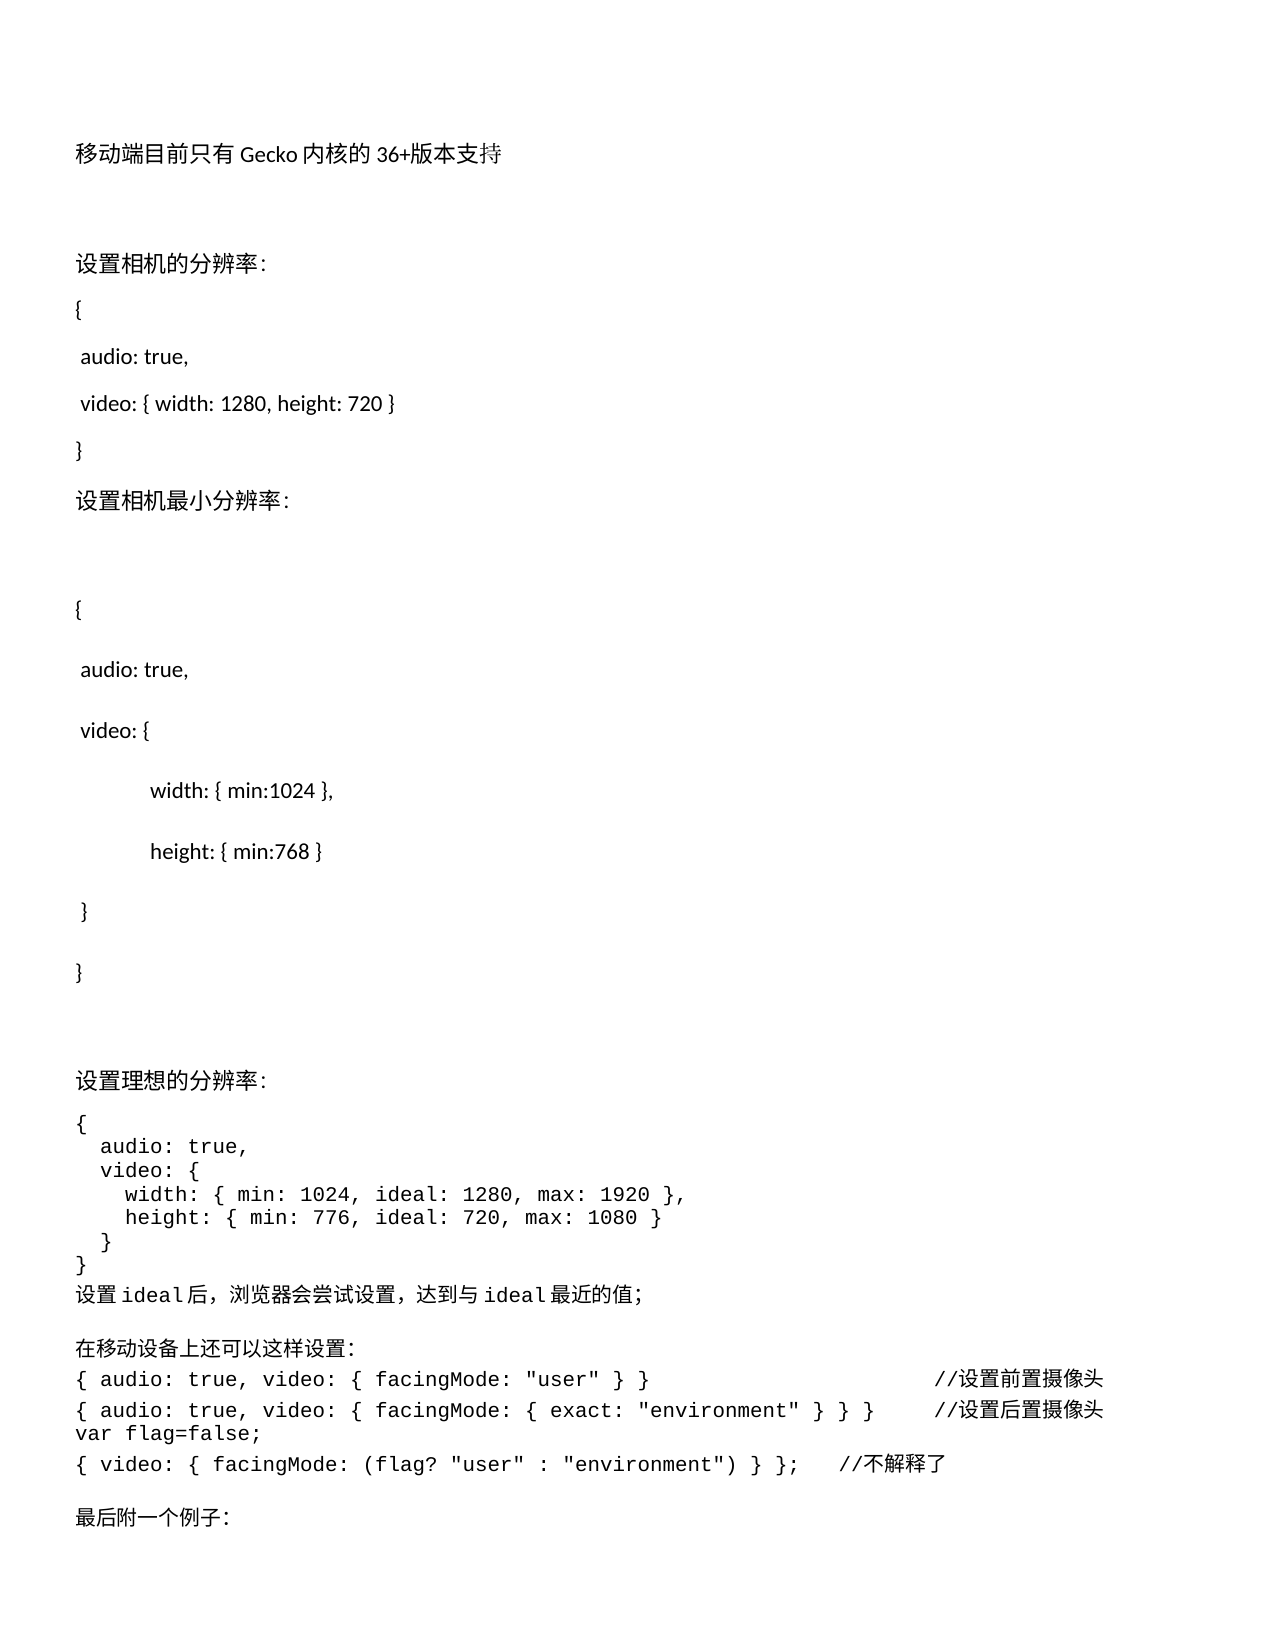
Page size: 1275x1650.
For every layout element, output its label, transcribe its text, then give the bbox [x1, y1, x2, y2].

text { video: { facingMode: (flag? "user" : "environment") } }; //不解释了 [75, 1447, 1200, 1477]
text width: { min:1024 }, [75, 761, 1200, 804]
text audio: true, [75, 640, 1200, 683]
text { [75, 536, 1200, 623]
text video: { width: 1280, height: 720 } [75, 389, 1200, 417]
text height: { min:768 } [75, 821, 1200, 865]
text video: { [75, 1160, 1200, 1183]
text audio: true, [75, 342, 1200, 371]
text { audio: true, video: { facingMode: { exact: "environment" } } } //设置后置摄像头 [75, 1393, 1200, 1423]
text height: { min: 776, ideal: 720, max: 1080 } [75, 1207, 1200, 1231]
text var flag=false; [75, 1423, 1200, 1447]
text } [75, 1254, 1200, 1278]
text } [75, 436, 1200, 464]
text { [75, 296, 1200, 324]
text video: { [75, 700, 1200, 744]
text { [75, 1113, 1200, 1136]
text 设置理想的分辨率： [75, 1063, 1200, 1096]
text 在移动设备上还可以这样设置： [75, 1332, 1200, 1362]
text { audio: true, video: { facingMode: "user" } } //设置前置摄像头 [75, 1362, 1200, 1393]
text audio: true, [75, 1136, 1200, 1160]
text } [75, 881, 1200, 925]
text 最后附一个例子： [75, 1501, 1200, 1531]
text 设置相机的分辨率： [75, 246, 1200, 279]
text } [75, 1231, 1200, 1254]
text } [75, 942, 1200, 986]
text width: { min: 1024, ideal: 1280, max: 1920 }, [75, 1183, 1200, 1207]
text 设置相机最小分辨率： [75, 483, 1200, 516]
text 设置ideal后，浏览器会尝试设置，达到与ideal最近的值； [75, 1278, 1200, 1308]
text 移动端目前只有Gecko内核的36+版本支持 [75, 135, 1200, 169]
